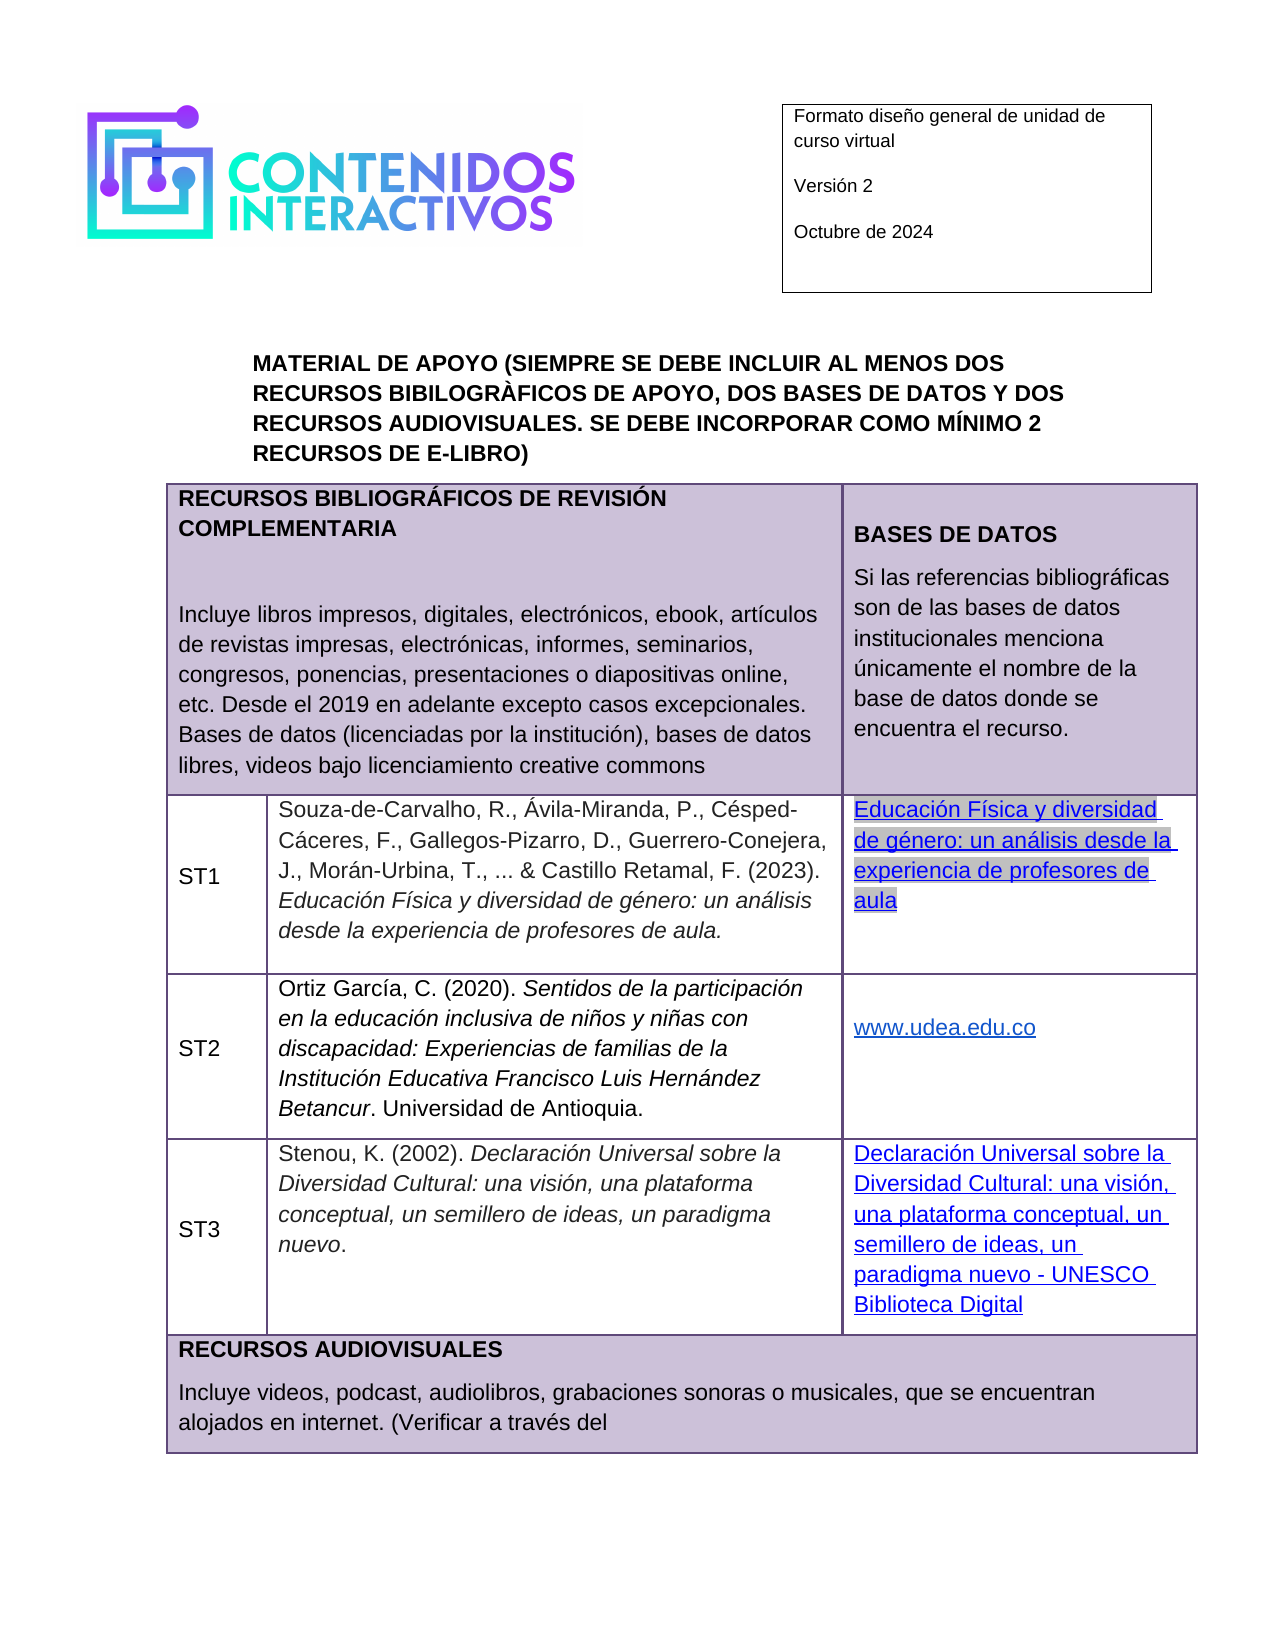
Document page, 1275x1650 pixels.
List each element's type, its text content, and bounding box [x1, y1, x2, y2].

table_cell ST1 [168, 796, 266, 972]
table_cell Ortiz García, C. (2020). Sentidos de la participación en la educación inclusiva de niños y niñas con discapacidad: Experiencias de familias de la Institución Educativa Francisco Luis Hernández Betancur. Universidad de Antioquia. [268, 975, 841, 1138]
picture [76, 103, 583, 247]
table_cell Stenou, K. (2002). Declaración Universal sobre la Diversidad Cultural: una visión, una plataforma conceptual, un semillero de ideas, un paradigma nuevo. [268, 1140, 841, 1334]
table_cell Souza-de-Carvalho, R., Ávila-Miranda, P., Césped-Cáceres, F., Gallegos-Pizarro, D., Guerrero-Conejera, J., Morán-Urbina, T., ... & Castillo Retamal, F. (2023). Educación Física y diversidad de género: un análisis desde la experiencia de profesores de aula. [268, 796, 841, 972]
table_header RECURSOS BIBLIOGRÁFICOS DE REVISIÓN COMPLEMENTARIA Incluye libros impresos, digitales, electrónicos, ebook, artículos de revistas impresas, electrónicas, informes, seminarios, congresos, ponencias, presentaciones o diapositivas online, etc. Desde el 2019 en adelante excepto casos excepcionales. Bases de datos (licenciadas por la institución), bases de datos libres, videos bajo licenciamiento creative commons [168, 485, 841, 794]
table_cell Educación Física y diversidad de género: un análisis desde la experiencia de profesores de aula [844, 796, 1196, 972]
table_cell ST3 [168, 1140, 266, 1334]
text MATERIAL DE APOYO (SIEMPRE SE DEBE INCLUIR AL MENOS DOS RECURSOS BIBILOGRÀFICOS DE APOYO, DOS BASES DE DATOS Y DOS RECURSOS AUDIOVISUALES. SE DEBE INCORPORAR COMO MÍNIMO 2 RECURSOS DE E-LIBRO) [252, 349, 1098, 467]
table_header BASES DE DATOS Si las referencias bibliográficas son de las bases de datos institucionales menciona únicamente el nombre de la base de datos donde se encuentra el recurso. [844, 485, 1196, 794]
table_cell RECURSOS AUDIOVISUALES Incluye videos, podcast, audiolibros, grabaciones sonoras o musicales, que se encuentran alojados en internet. (Verificar a través del [168, 1336, 1196, 1452]
table_cell ST2 [168, 975, 266, 1138]
table_cell Declaración Universal sobre la Diversidad Cultural: una visión, una plataforma conceptual, un semillero de ideas, un paradigma nuevo - UNESCO Biblioteca Digital [844, 1140, 1196, 1334]
table_cell www.udea.edu.co [844, 975, 1196, 1138]
